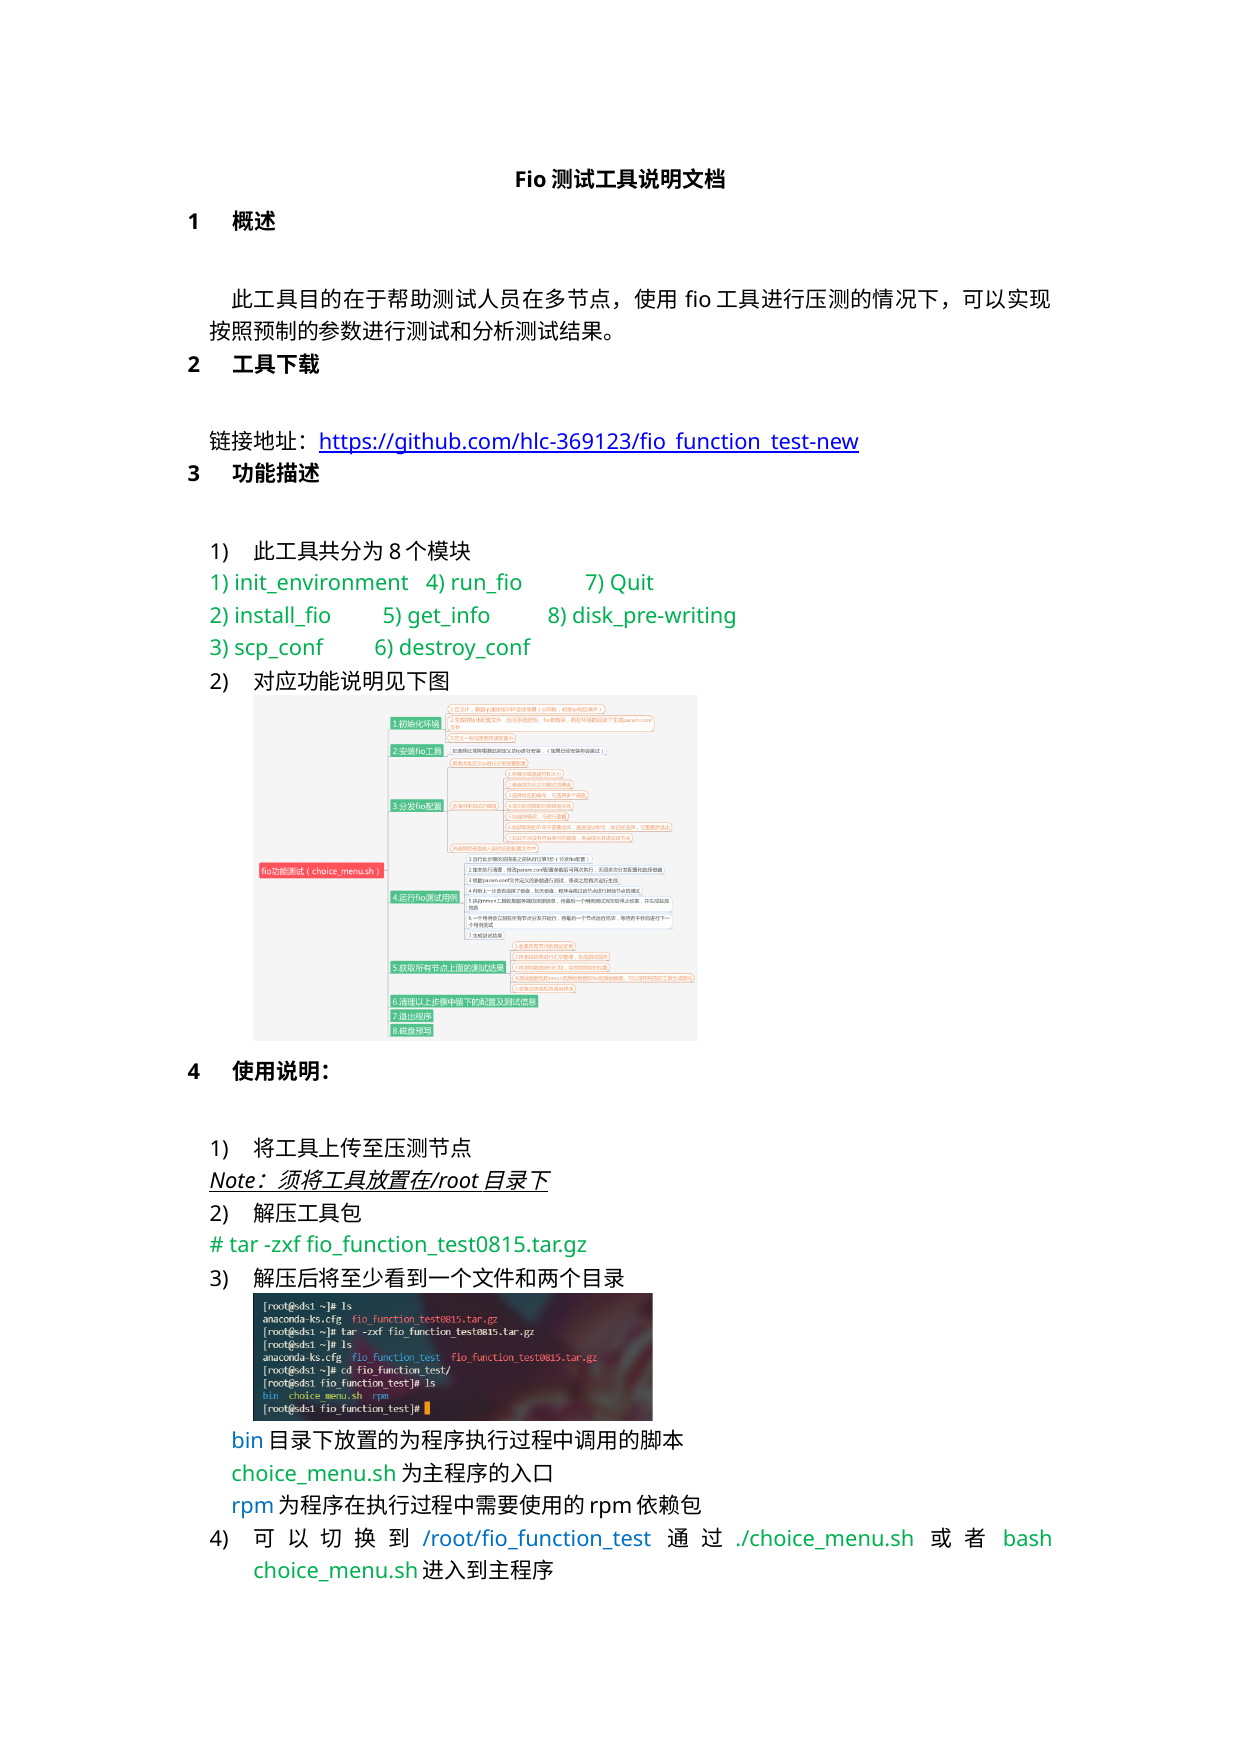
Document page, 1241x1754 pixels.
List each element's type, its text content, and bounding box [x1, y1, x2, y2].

text 链接地址：https://github.com/hlc-369123/fio_function_test-new [209, 423, 1053, 456]
subtitle Fio测试工具说明文档 [187, 162, 1053, 194]
text # tar -zxf fio_function_test0815.tar.gz [209, 1228, 1053, 1261]
subtitle 功能描述 [187, 456, 1053, 488]
subtitle 使用说明： [187, 1053, 1053, 1086]
text 1) init_environment 4) run_fio 7) Quit [209, 566, 1053, 598]
text bin目录下放置的为程序执行过程中调用的脚本 [231, 1423, 1053, 1456]
text Note：须将工具放置在/root目录下 [209, 1163, 1053, 1196]
text 此工具目的在于帮助测试人员在多节点，使用fio工具进行压测的情况下，可以实现按照预制的参数进行测试和分析测试结果。 [209, 281, 1053, 346]
list 解压工具包 [209, 1196, 1053, 1228]
list 可以切换到/root/fio_function_test通过./choice_menu.sh或者bash choice_menu.sh进入到主程序 [209, 1521, 1053, 1586]
text choice_menu.sh为主程序的入口 [231, 1456, 1053, 1488]
picture [253, 1293, 653, 1421]
picture [253, 695, 698, 1041]
list 此工具共分为8个模块 [209, 533, 1053, 566]
list 将工具上传至压测节点 [209, 1131, 1053, 1163]
text rpm为程序在执行过程中需要使用的rpm依赖包 [231, 1488, 1053, 1521]
subtitle 概述 [187, 204, 1053, 236]
list 解压后将至少看到一个文件和两个目录 [209, 1261, 1053, 1293]
text 3) scp_conf 6) destroy_conf [209, 631, 1053, 663]
list 对应功能说明见下图 [209, 663, 1053, 696]
subtitle 工具下载 [187, 346, 1053, 379]
text 2) install_fio 5) get_info 8) disk_pre-writing [209, 598, 1053, 631]
